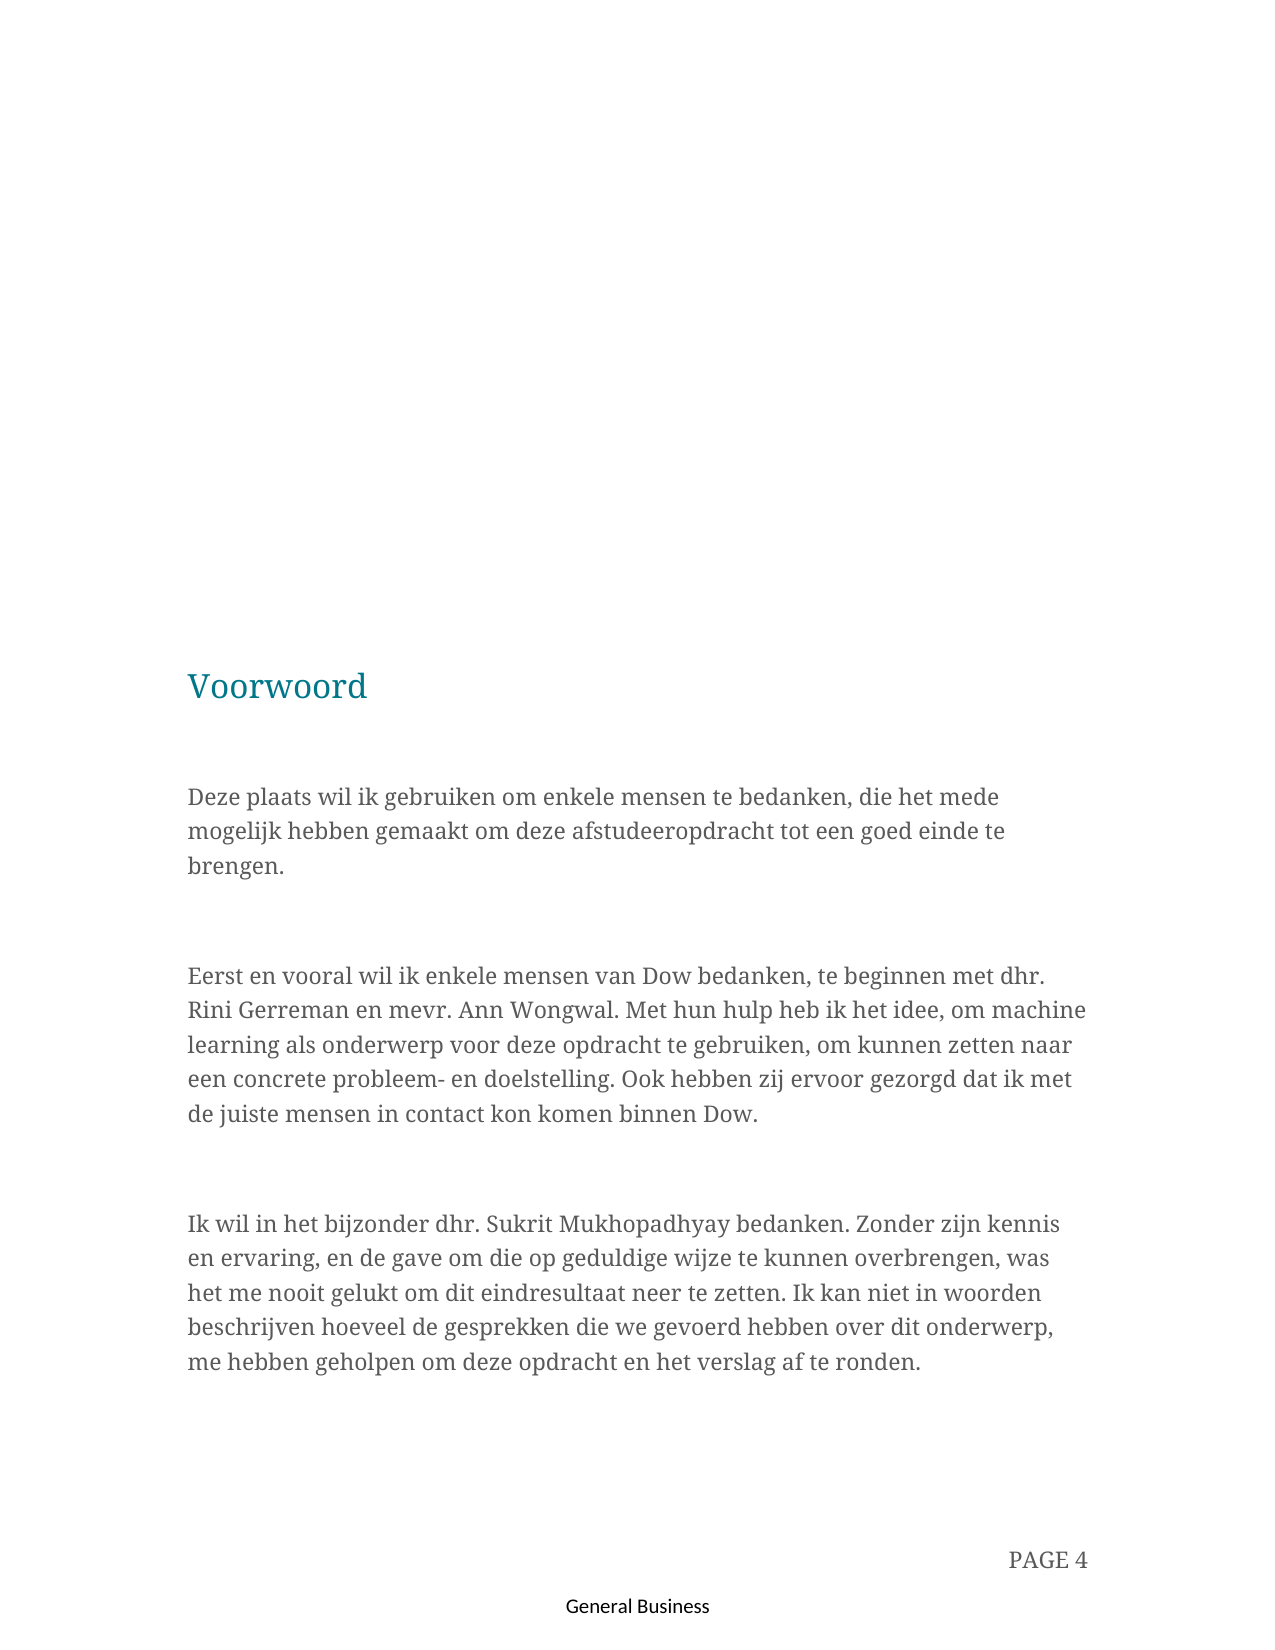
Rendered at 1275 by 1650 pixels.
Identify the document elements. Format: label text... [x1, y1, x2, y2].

text Eerst en vooral wil ik enkele mensen van Dow bedanken, te beginnen met dhr. Rini Gerreman en mevr. Ann Wongwal. Met hun hulp heb ik het idee, om machine learning als onderwerp voor deze opdracht te gebruiken, om kunnen zetten naar een concrete probleem- en doelstelling. Ook hebben zij ervoor gezorgd dat ik met de juiste mensen in contact kon komen binnen Dow. [187, 960, 1087, 1129]
text Deze plaats wil ik gebruiken om enkele mensen te bedanken, die het mede mogelijk hebben gemaakt om deze afstudeeropdracht tot een goed einde te brengen. [187, 781, 1087, 881]
text Ik wil in het bijzonder dhr. Sukrit Mukhopadhyay bedanken. Zonder zijn kennis en ervaring, en de gave om die op geduldige wijze te kunnen overbrengen, was het me nooit gelukt om dit eindresultaat neer te zetten. Ik kan niet in woorden beschrijven hoeveel de gesprekken die we gevoerd hebben over dit onderwerp, me hebben geholpen om deze opdracht en het verslag af te ronden. [187, 1208, 1087, 1377]
subtitle Voorwoord [187, 663, 1087, 709]
